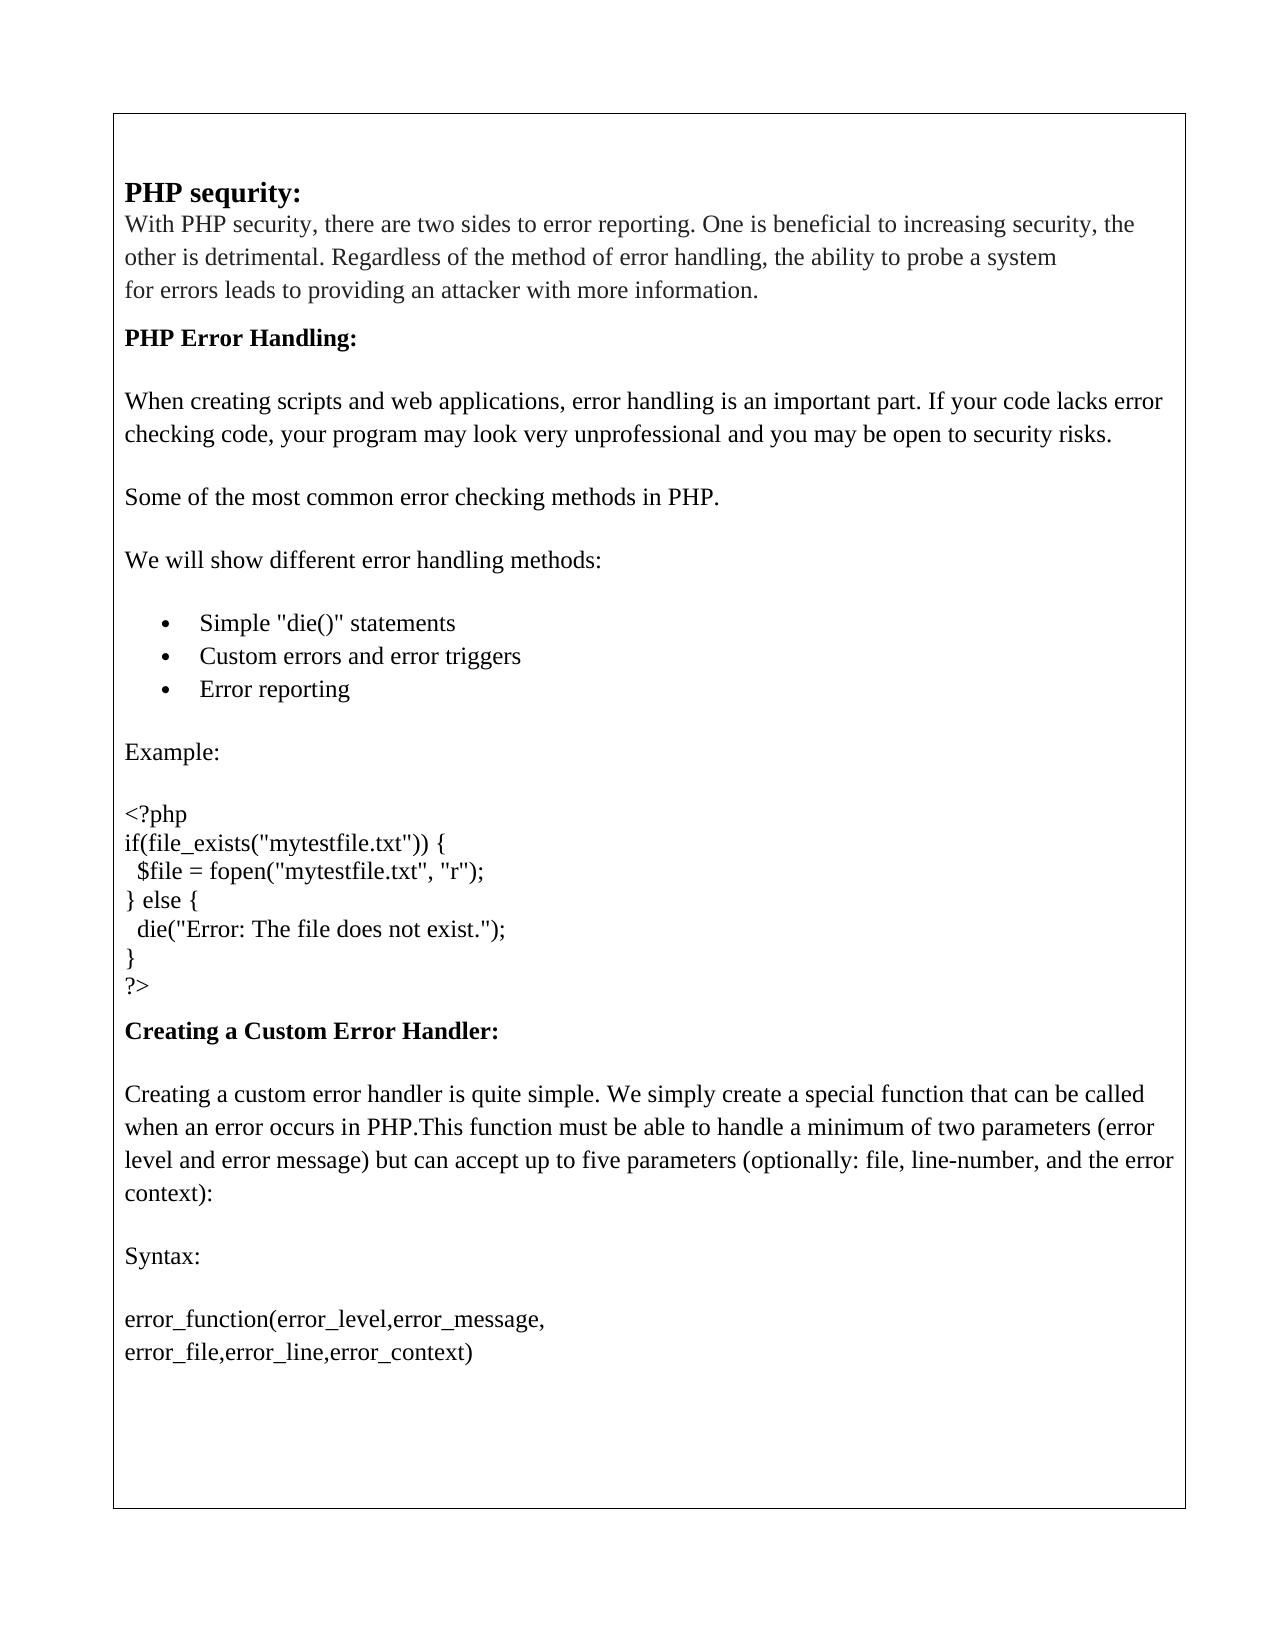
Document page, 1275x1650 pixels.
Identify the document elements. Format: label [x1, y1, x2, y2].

table_cell [114, 114, 1185, 1507]
